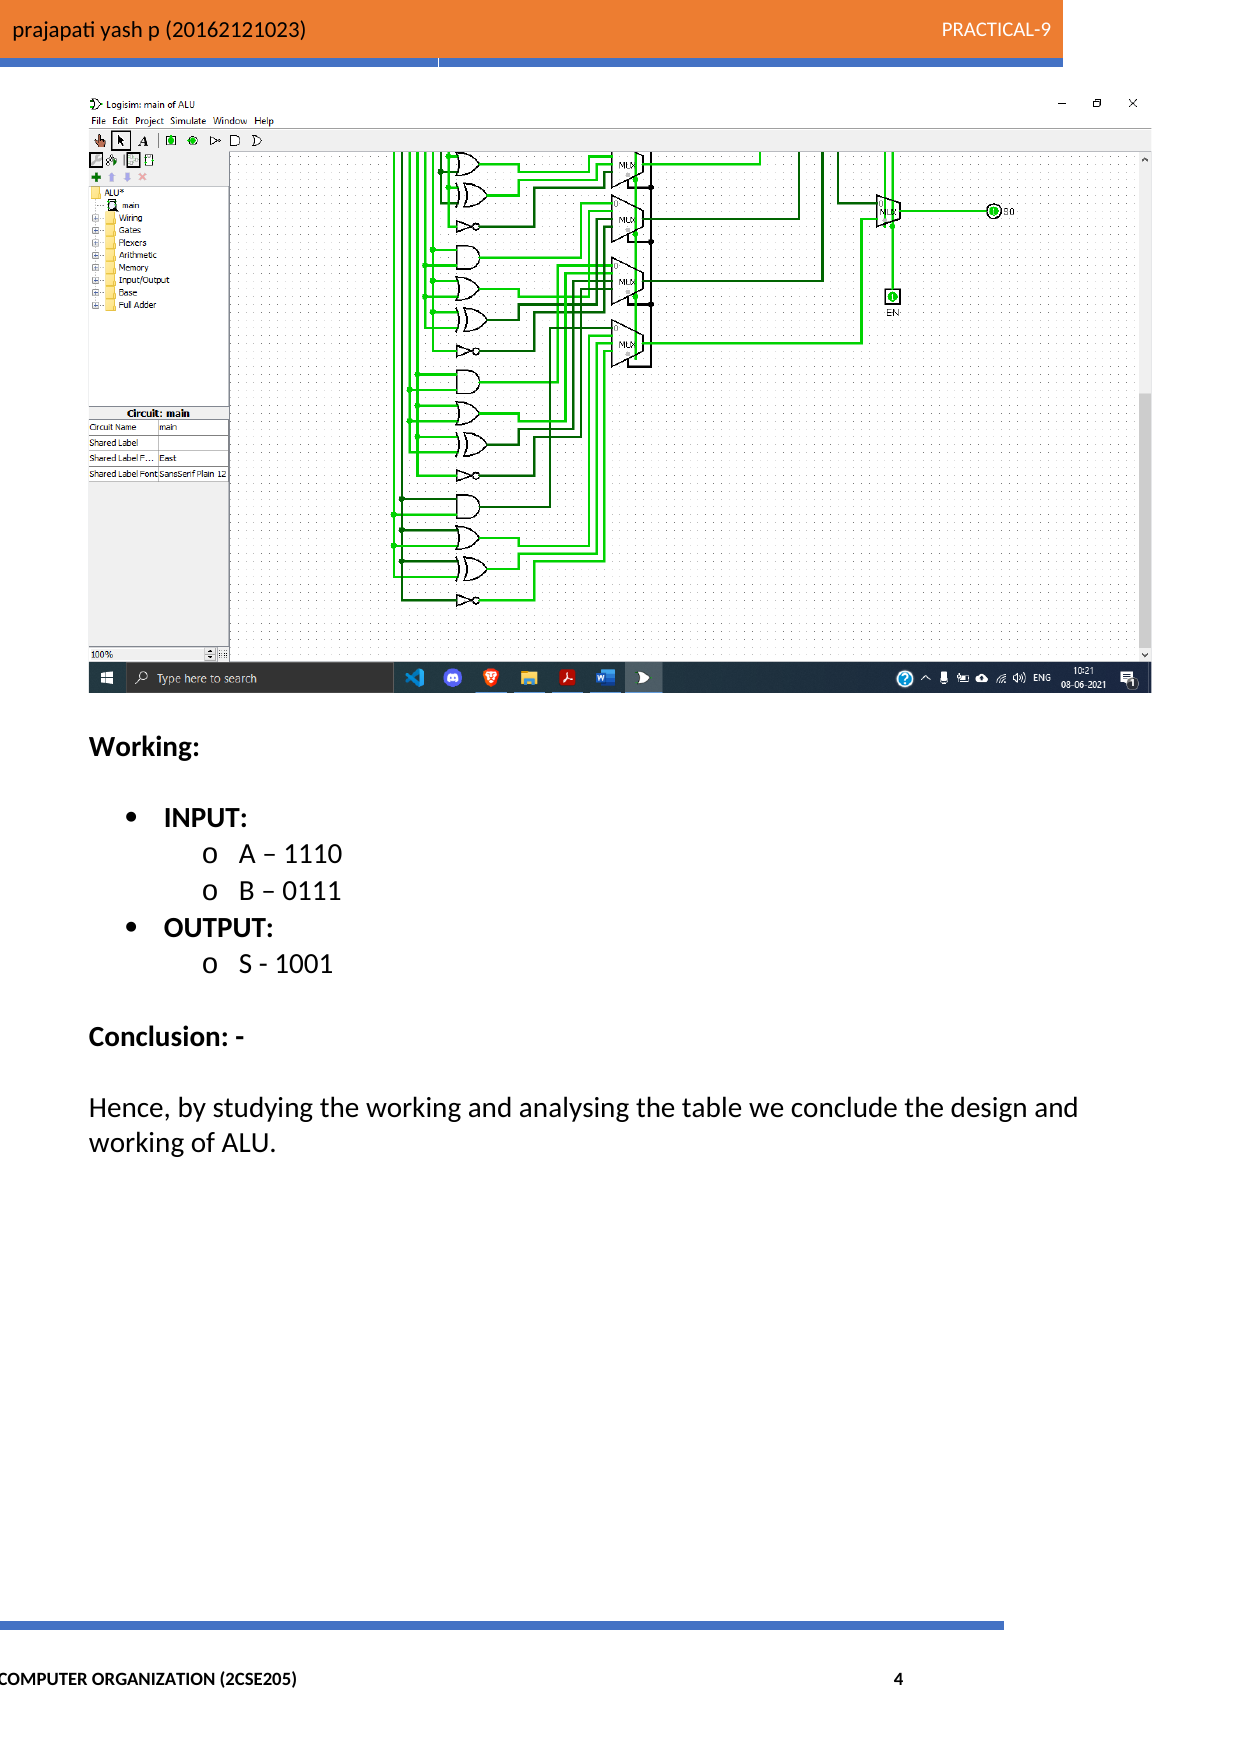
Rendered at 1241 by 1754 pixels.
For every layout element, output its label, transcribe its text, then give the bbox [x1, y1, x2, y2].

list INPUT: [126, 799, 1152, 835]
text Conclusion: - [89, 1018, 1152, 1053]
picture [88, 95, 1152, 693]
list OUTPUT: [126, 909, 1152, 945]
text Hence, by studying the working and analysing the table we conclude the design and working of ALU. [89, 1089, 1152, 1160]
list B – 0111 [201, 872, 1152, 909]
text Working: [89, 728, 1152, 764]
list A – 1110 [201, 835, 1152, 872]
list S - 1001 [201, 945, 1152, 982]
